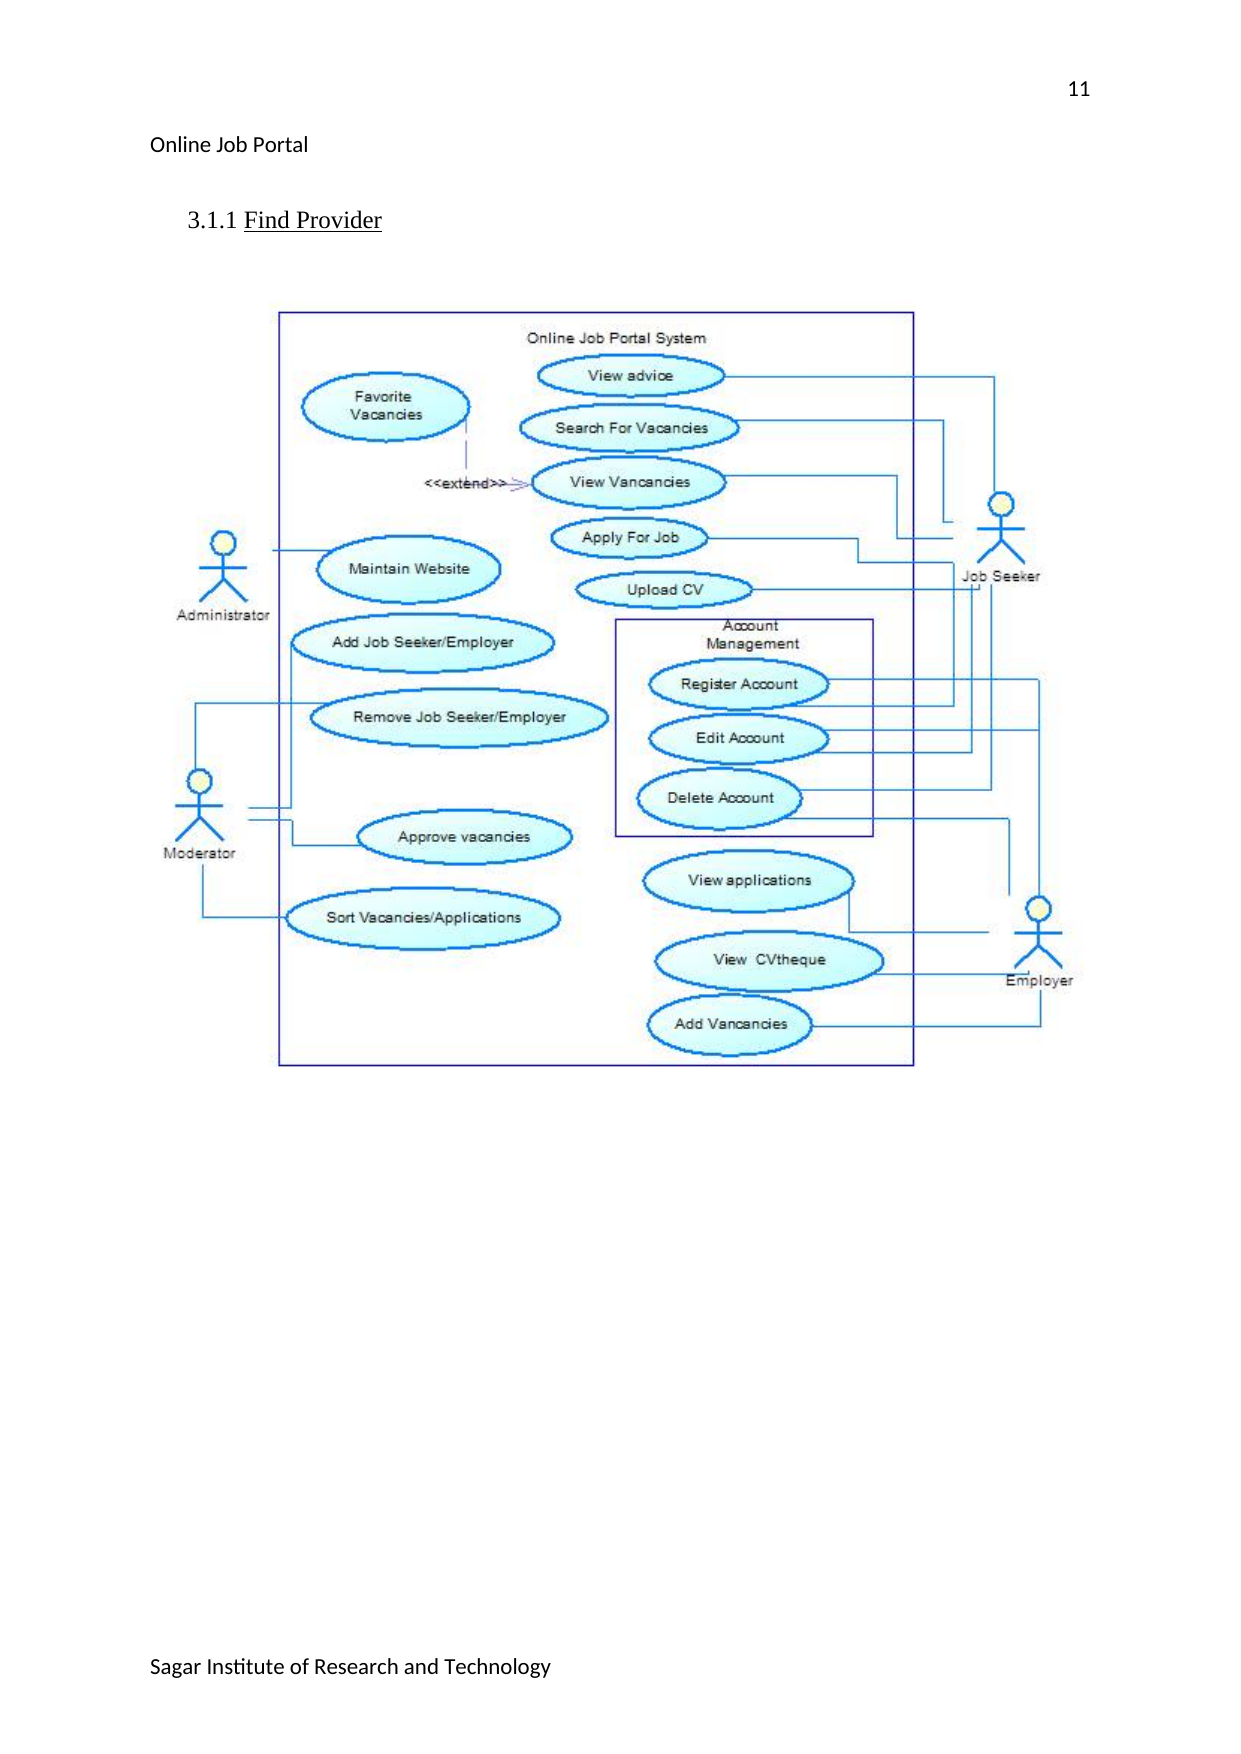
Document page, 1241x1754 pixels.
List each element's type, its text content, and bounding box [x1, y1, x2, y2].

text 3.1.1 Find Provider [187, 206, 1090, 234]
picture [150, 301, 1091, 1071]
